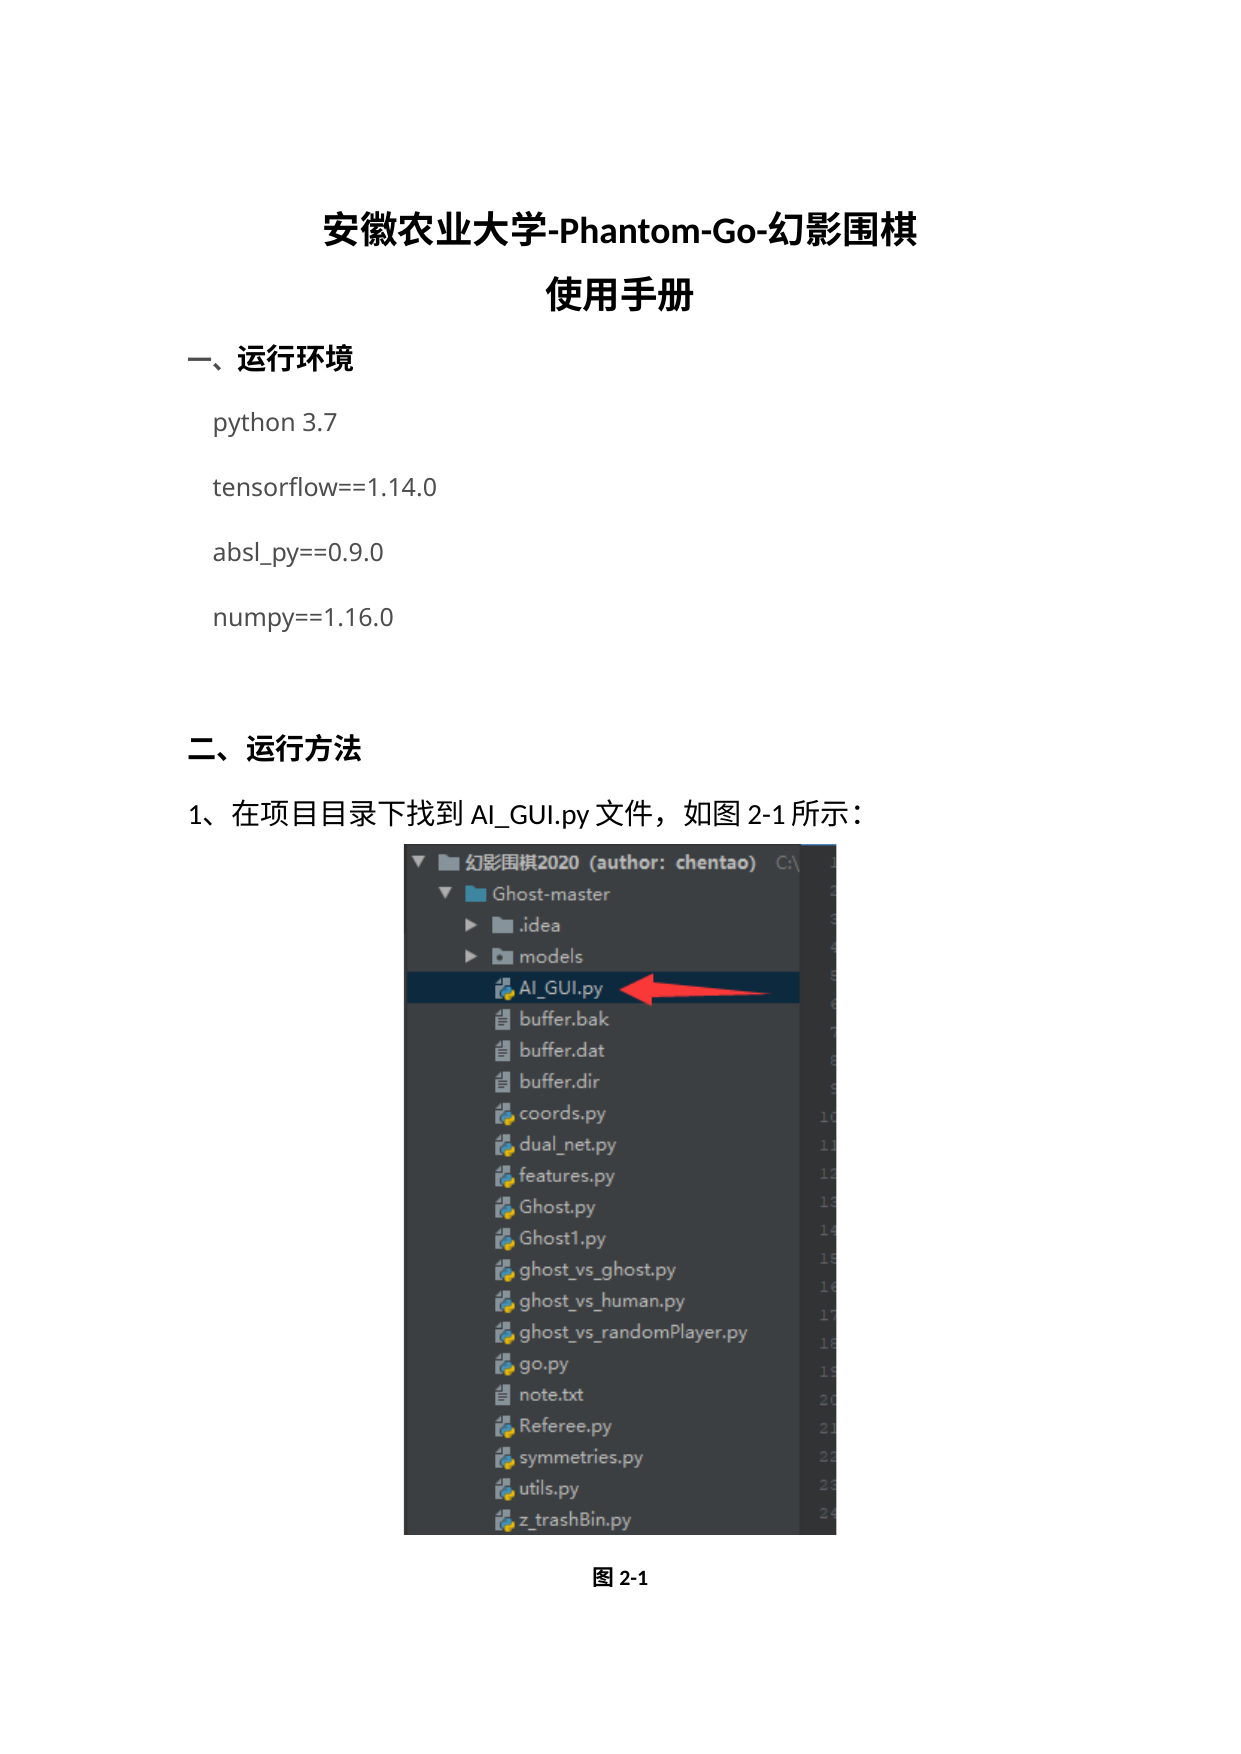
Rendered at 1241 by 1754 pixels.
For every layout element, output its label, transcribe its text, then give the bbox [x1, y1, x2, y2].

text 安徽农业大学-Phantom-Go-幻影围棋 [187, 194, 1053, 259]
list numpy==1.16.0 [187, 584, 1053, 649]
list tensorflow==1.14.0 [187, 454, 1053, 519]
list python 3.7 [187, 389, 1053, 454]
text 使用手册 [187, 259, 1053, 324]
list 运行方法 [187, 714, 1053, 779]
list absl_py==0.9.0 [187, 519, 1053, 584]
list 图 2-1 [187, 1559, 1053, 1592]
list 1、在项目目录下找到AI_GUI.py文件，如图2-1所示： [187, 779, 1053, 844]
list 运行环境 [187, 324, 1053, 389]
picture [403, 844, 837, 1535]
